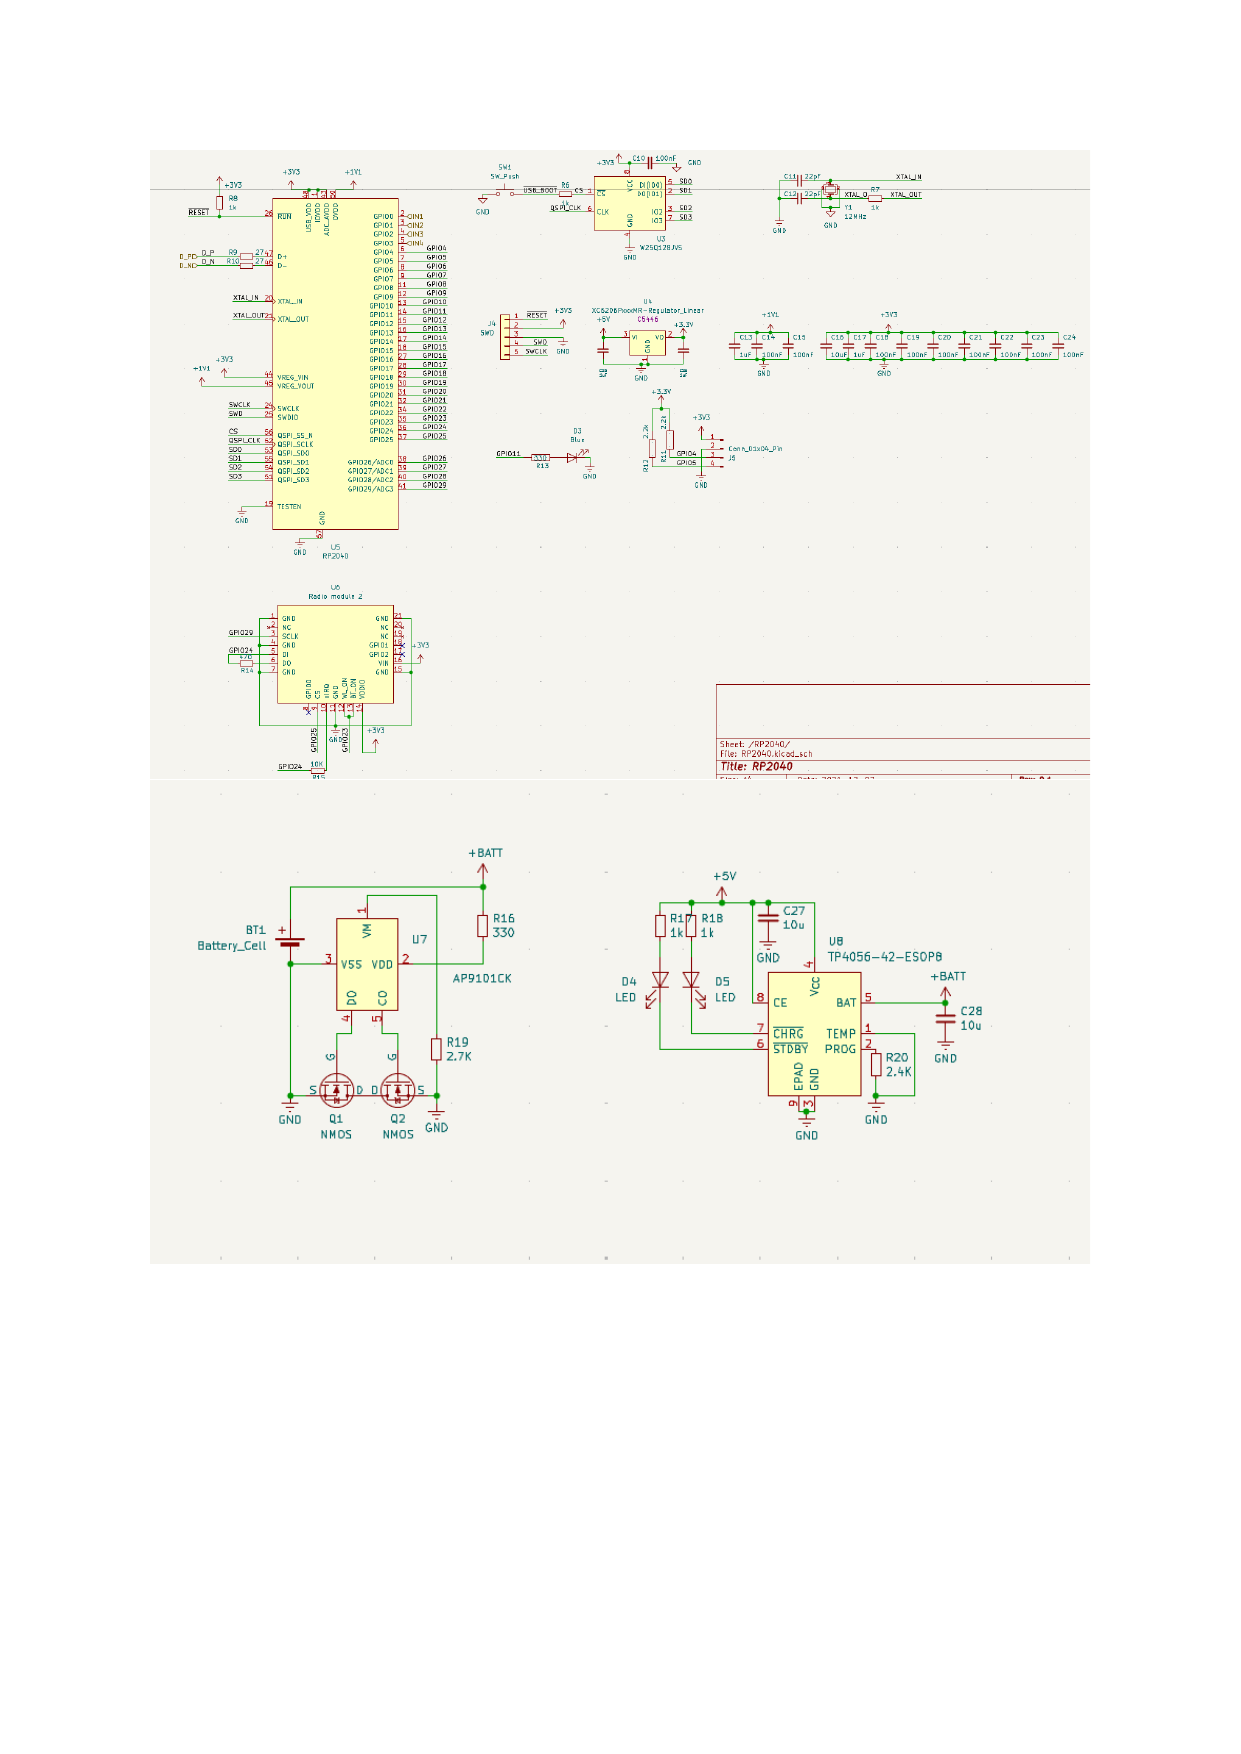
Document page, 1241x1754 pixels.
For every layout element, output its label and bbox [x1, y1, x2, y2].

picture [150, 780, 1091, 1264]
picture [150, 150, 1091, 779]
